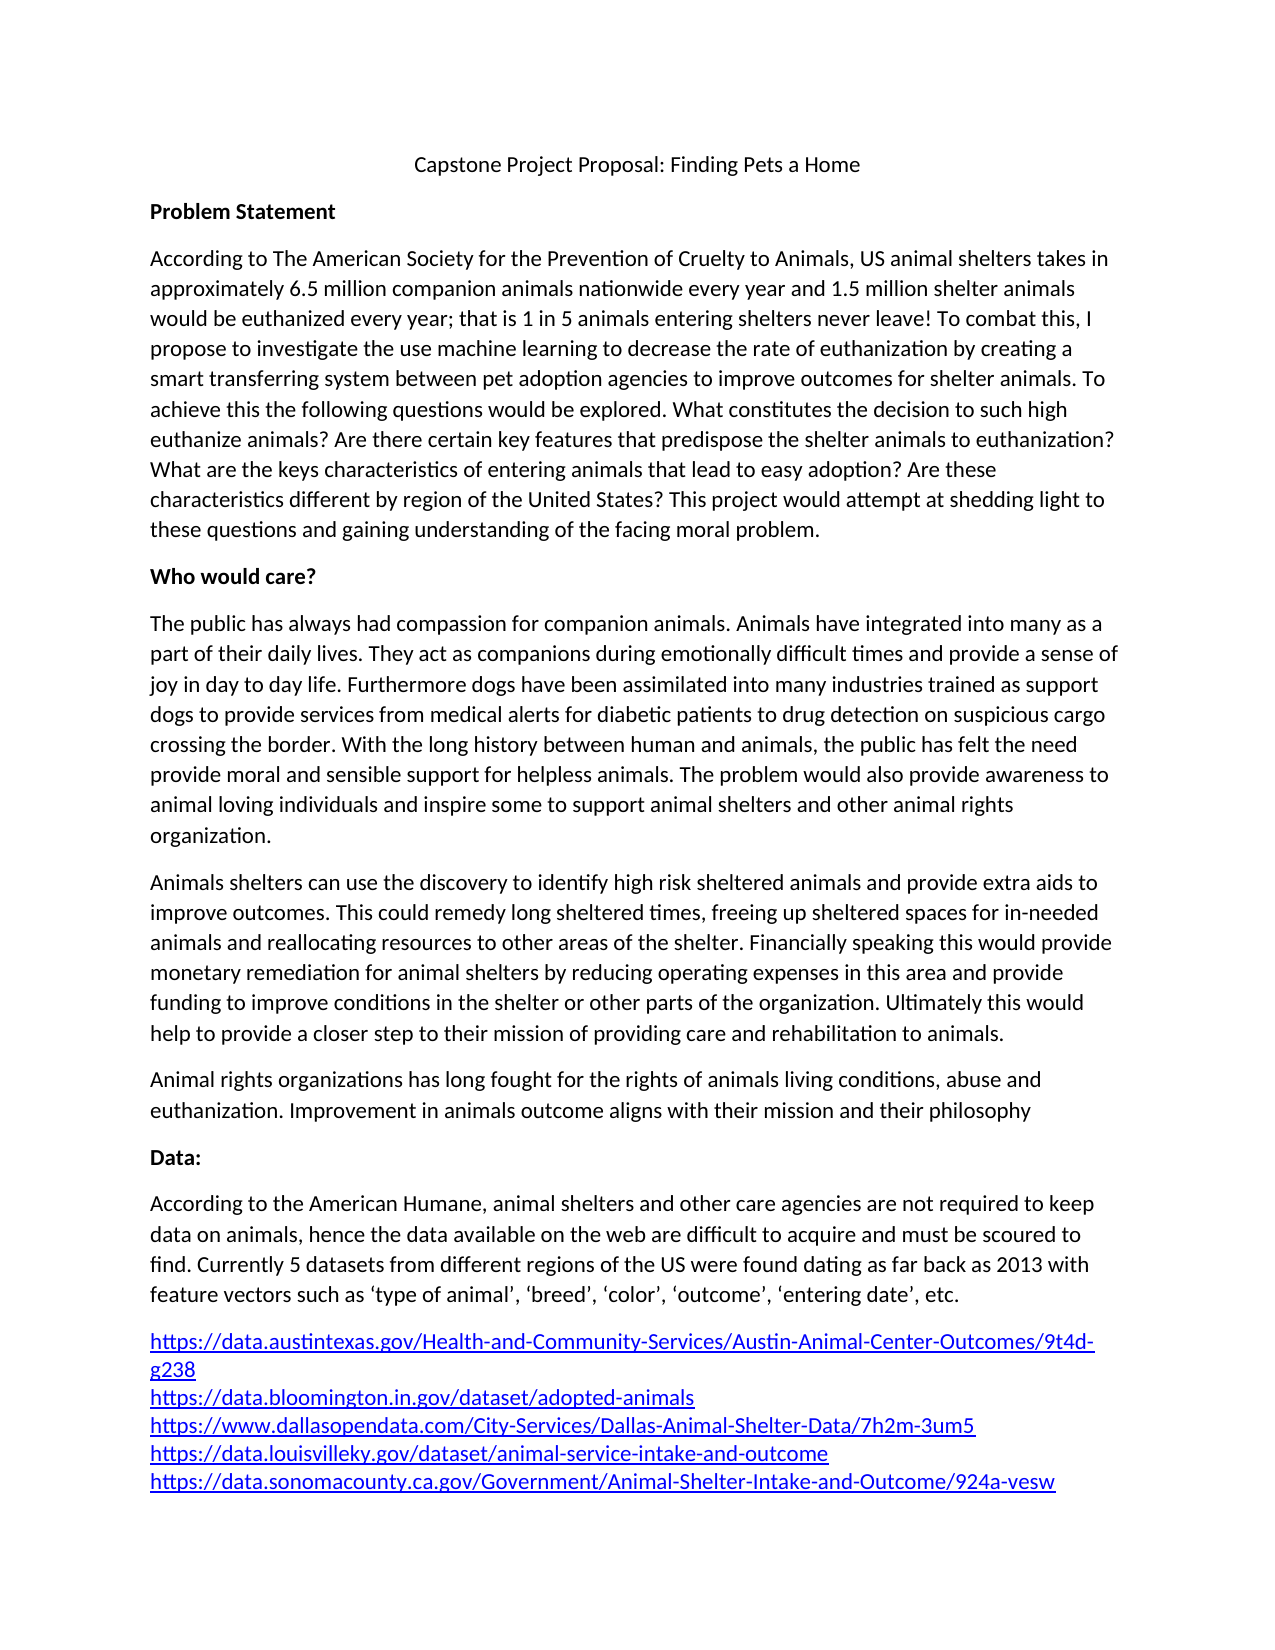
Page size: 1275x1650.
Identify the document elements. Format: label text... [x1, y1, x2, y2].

text According to the American Humane, animal shelters and other care agencies are not required to keep data on animals, hence the data available on the web are difficult to acquire and must be scoured to find. Currently 5 datasets from different regions of the US were found dating as far back as 2013 with feature vectors such as ‘type of animal’, ‘breed’, ‘color’, ‘outcome’, ‘entering date’, etc. [150, 1189, 1125, 1308]
text Data: [150, 1143, 1125, 1171]
text Animal rights organizations has long fought for the rights of animals living conditions, abuse and euthanization. Improvement in animals outcome aligns with their mission and their philosophy [150, 1066, 1125, 1124]
text https://www.dallasopendata.com/City-Services/Dallas-Animal-Shelter-Data/7h2m-3um5 [150, 1411, 1125, 1439]
text Who would care? [150, 562, 1125, 591]
text https://data.sonomacounty.ca.gov/Government/Animal-Shelter-Intake-and-Outcome/924a-vesw [150, 1467, 1125, 1495]
text The public has always had compassion for companion animals. Animals have integrated into many as a part of their daily lives. They act as companions during emotionally difficult times and provide a sense of joy in day to day life. Furthermore dogs have been assimilated into many industries trained as support dogs to provide services from medical alerts for diabetic patients to drug detection on suspicious cargo crossing the border. With the long history between human and animals, the public has felt the need provide moral and sensible support for helpless animals. The problem would also provide awareness to animal loving individuals and inspire some to support animal shelters and other animal rights organization. [150, 609, 1125, 849]
text Animals shelters can use the discovery to identify high risk sheltered animals and provide extra aids to improve outcomes. This could remedy long sheltered times, freeing up sheltered spaces for in-needed animals and reallocating resources to other areas of the shelter. Financially speaking this would provide monetary remediation for animal shelters by reducing operating expenses in this area and provide funding to improve conditions in the shelter or other parts of the organization. Ultimately this would help to provide a closer step to their mission of providing care and rehabilitation to animals. [150, 868, 1125, 1047]
text Problem Statement [150, 197, 1125, 225]
text https://data.austintexas.gov/Health-and-Community-Services/Austin-Animal-Center-Outcomes/9t4d-g238 [150, 1327, 1125, 1383]
text Capstone Project Proposal: Finding Pets a Home [150, 150, 1125, 178]
text https://data.louisvilleky.gov/dataset/animal-service-intake-and-outcome [150, 1439, 1125, 1467]
text According to The American Society for the Prevention of Cruelty to Animals, US animal shelters takes in approximately 6.5 million companion animals nationwide every year and 1.5 million shelter animals would be euthanized every year; that is 1 in 5 animals entering shelters never leave! To combat this, I propose to investigate the use machine learning to decrease the rate of euthanization by creating a smart transferring system between pet adoption agencies to improve outcomes for shelter animals. To achieve this the following questions would be explored. What constitutes the decision to such high euthanize animals? Are there certain key features that predispose the shelter animals to euthanization? What are the keys characteristics of entering animals that lead to easy adoption? Are these characteristics different by region of the United States? This project would attempt at shedding light to these questions and gaining understanding of the facing moral problem. [150, 244, 1125, 544]
text https://data.bloomington.in.gov/dataset/adopted-animals [150, 1383, 1125, 1411]
